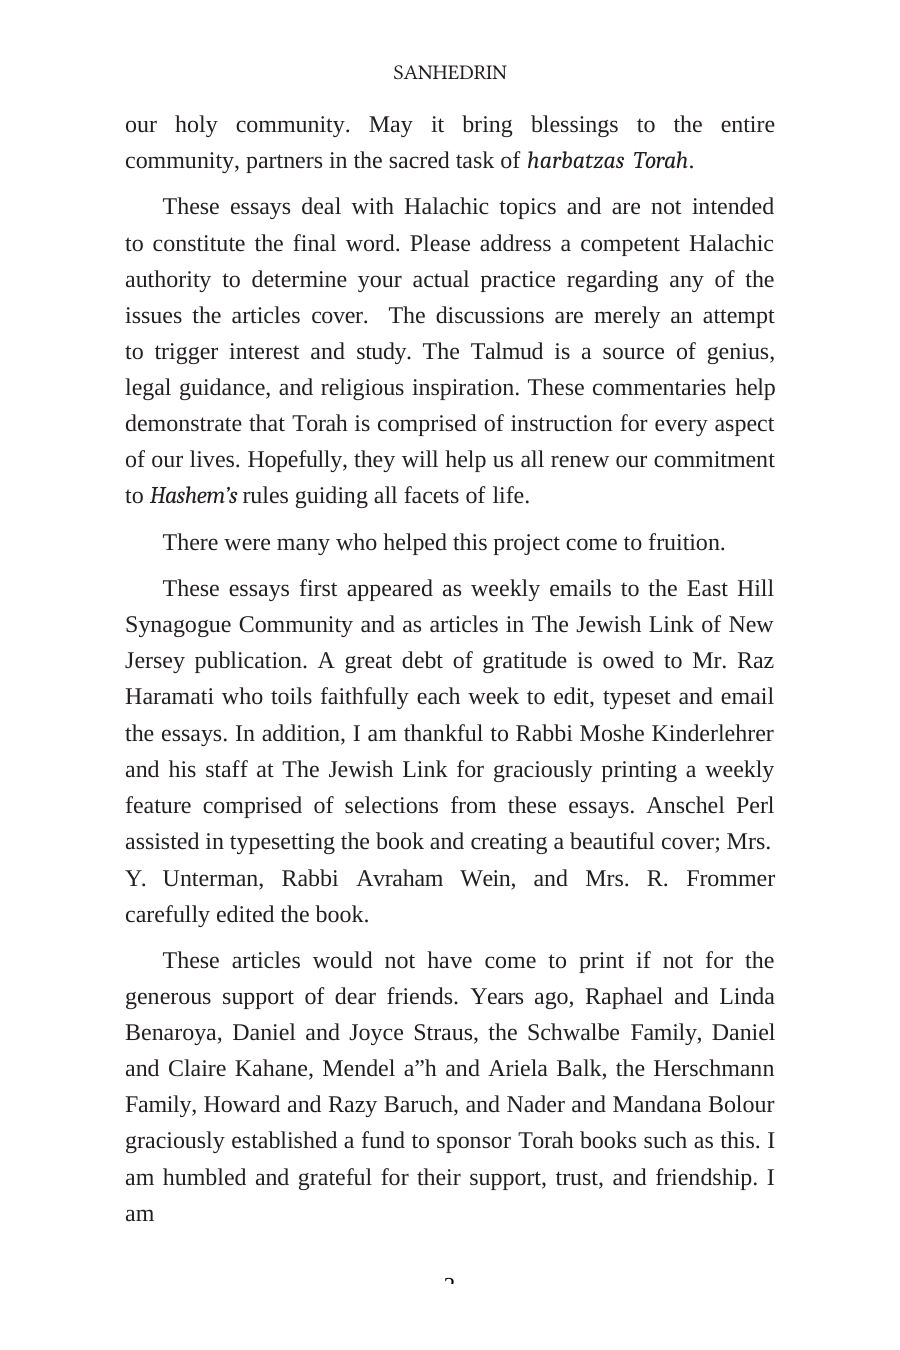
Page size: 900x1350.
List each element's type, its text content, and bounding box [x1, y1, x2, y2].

text These essays first appeared as weekly emails to the East Hill Synagogue Community and as articles in The Jewish Link of New Jersey publication. A great debt of gratitude is owed to Mr. Raz Haramati who toils faithfully each week to edit, typeset and email the essays. In addition, I am thankful to Rabbi Moshe Kinderlehrer and his staff at The Jewish Link for graciously printing a weekly feature comprised of selections from these essays. Anschel Perl assisted in typesetting the book and creating a beautiful cover; Mrs. [125, 574, 775, 855]
text These articles would not have come to print if not for the generous support of dear friends. Years ago, Raphael and Linda Benaroya, Daniel and Joyce Straus, the Schwalbe Family, Daniel and Claire Kahane, Mendel a”h and Ariela Balk, the Herschmann Family, Howard and Razy Baruch, and Nader and Mandana Bolour graciously established a fund to sponsor Torah books such as this. I am humbled and grateful for their support, trust, and friendship. I am [125, 946, 775, 1226]
text There were many who helped this project come to fruition. [162, 528, 787, 556]
text These essays deal with Halachic topics and are not intended to constitute the final word. Please address a competent Halachic authority to determine your actual practice regarding any of the issues the articles cover. The discussions are merely an attempt to trigger interest and study. The Talmud is a source of genius, legal guidance, and religious inspiration. These commentaries help demonstrate that Torah is comprised of instruction for every aspect of our lives. Hopefully, they will help us all renew our commitment to Hashem’s rules guiding all facets of life. [125, 192, 776, 510]
text Y. Unterman, Rabbi Avraham Wein, and Mrs. R. Frommer carefully edited the book. [125, 864, 775, 928]
text SANHEDRIN [163, 61, 737, 84]
text our holy community. May it bring blessings to the entire community, partners in the sacred task of harbatzas Torah. [125, 110, 775, 174]
